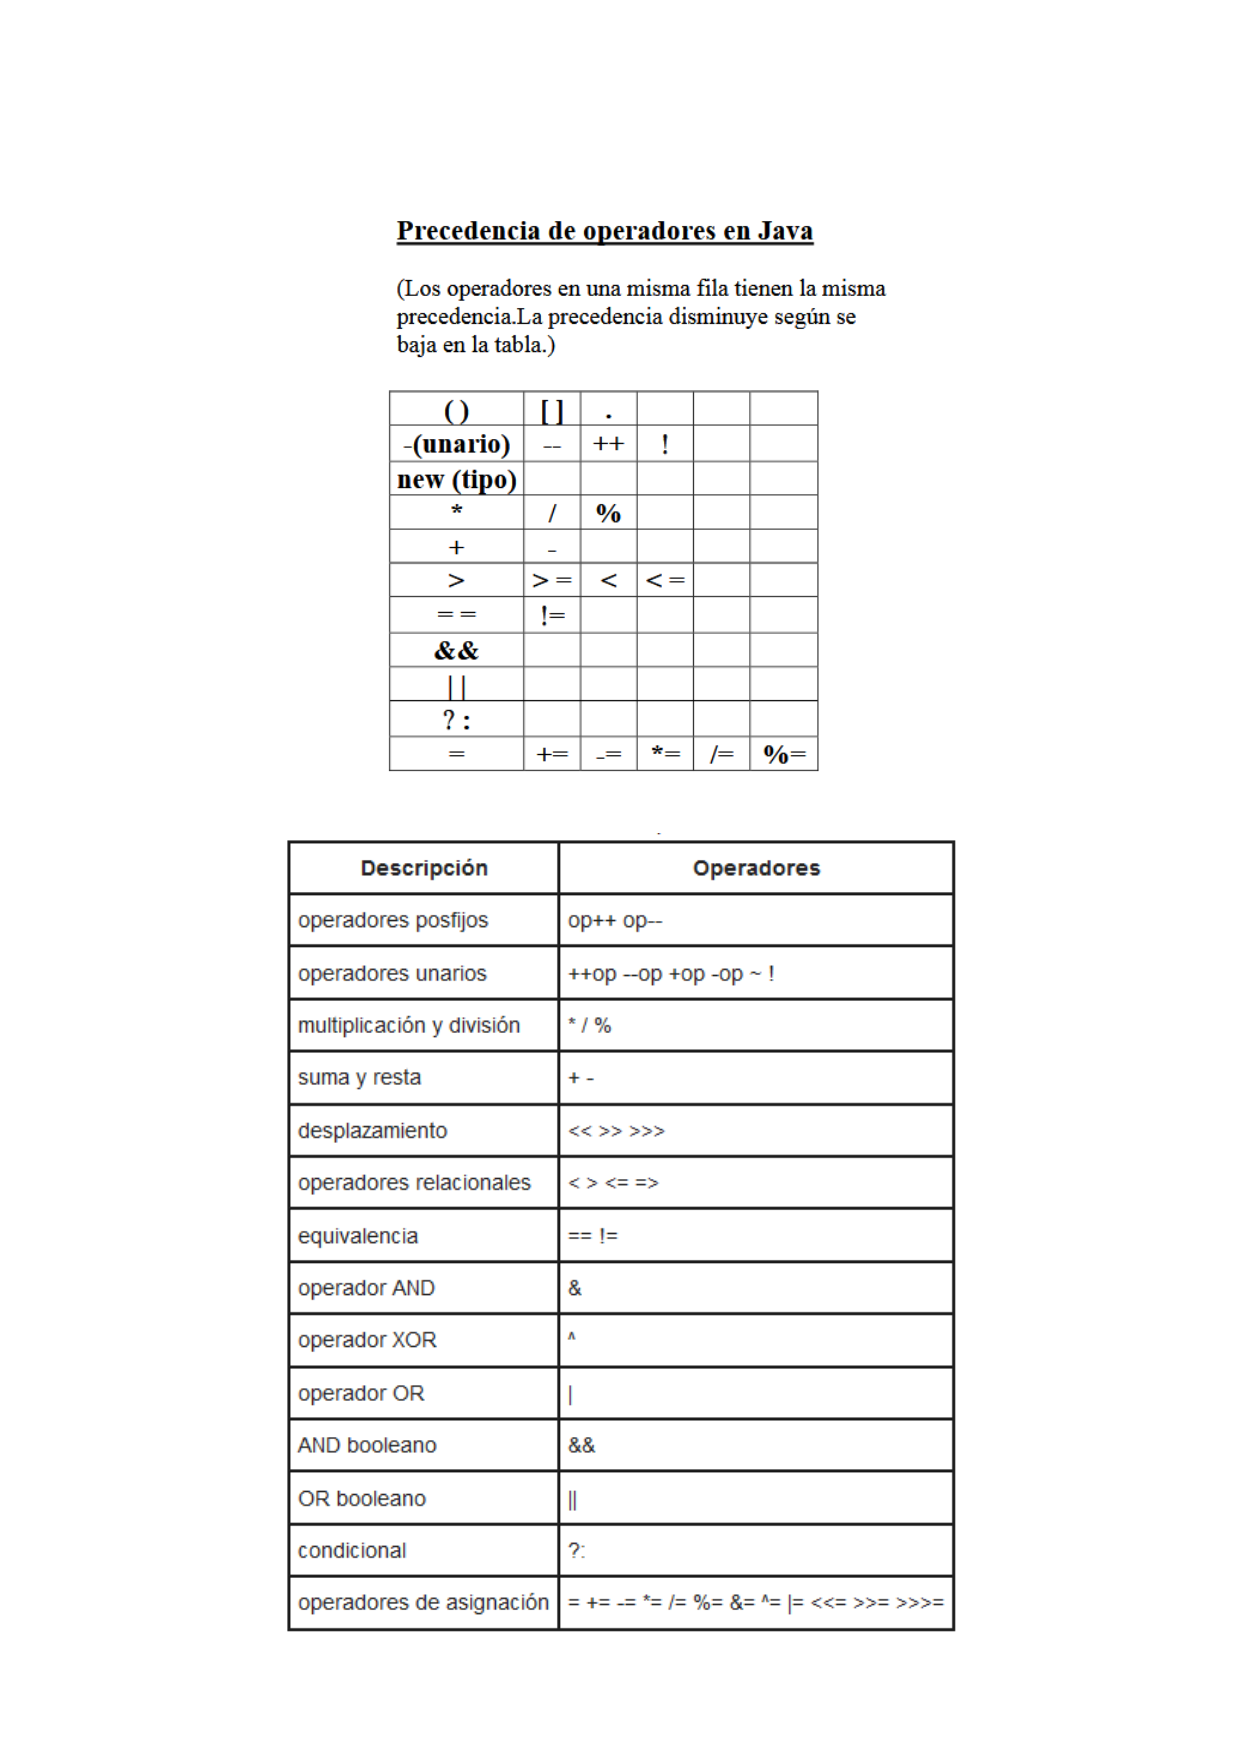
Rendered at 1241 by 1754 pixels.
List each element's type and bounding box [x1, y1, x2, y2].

picture [346, 209, 894, 803]
picture [280, 833, 960, 1636]
